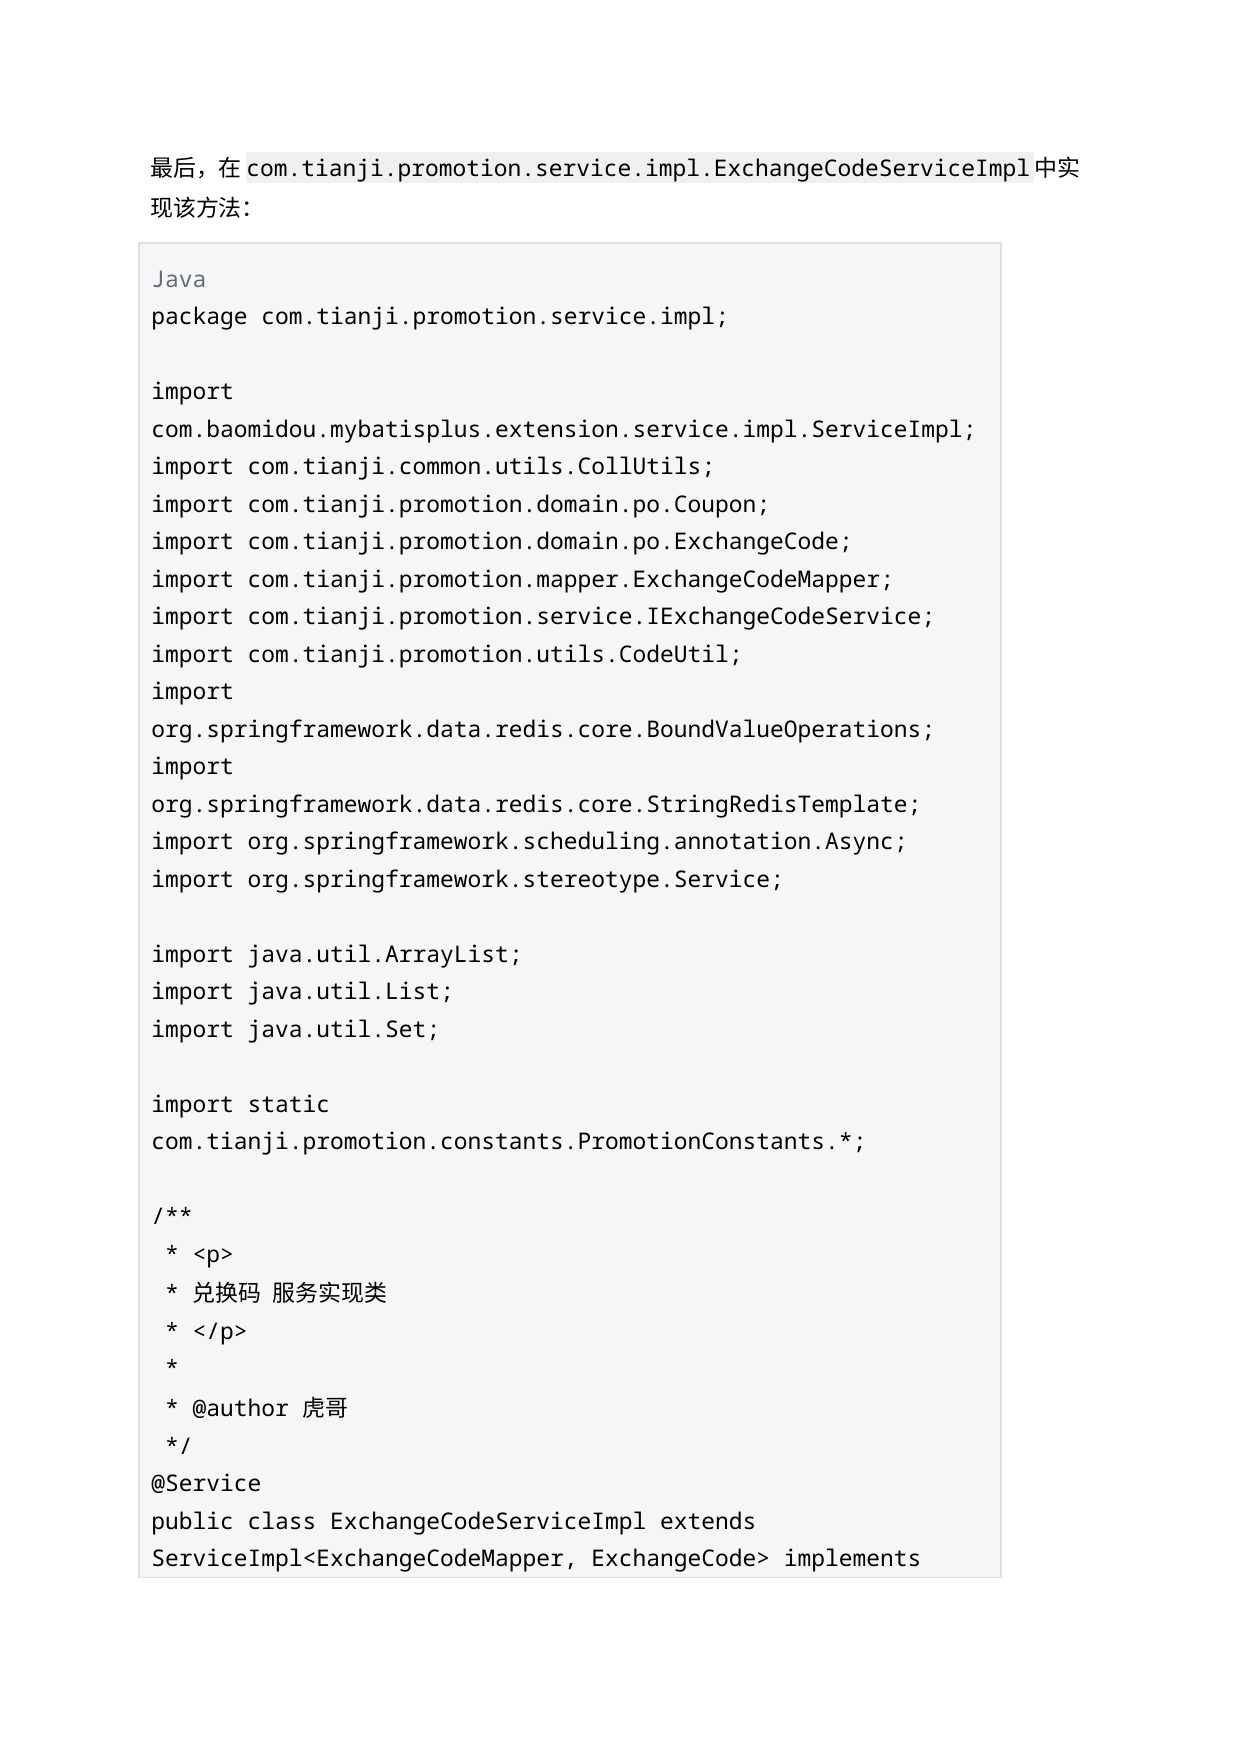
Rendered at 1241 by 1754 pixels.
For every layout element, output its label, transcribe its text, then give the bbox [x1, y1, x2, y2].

text 最后，在com.tianji.promotion.service.impl.ExchangeCodeServiceImpl中实现该方法： [150, 150, 1090, 223]
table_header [140, 244, 1000, 1577]
